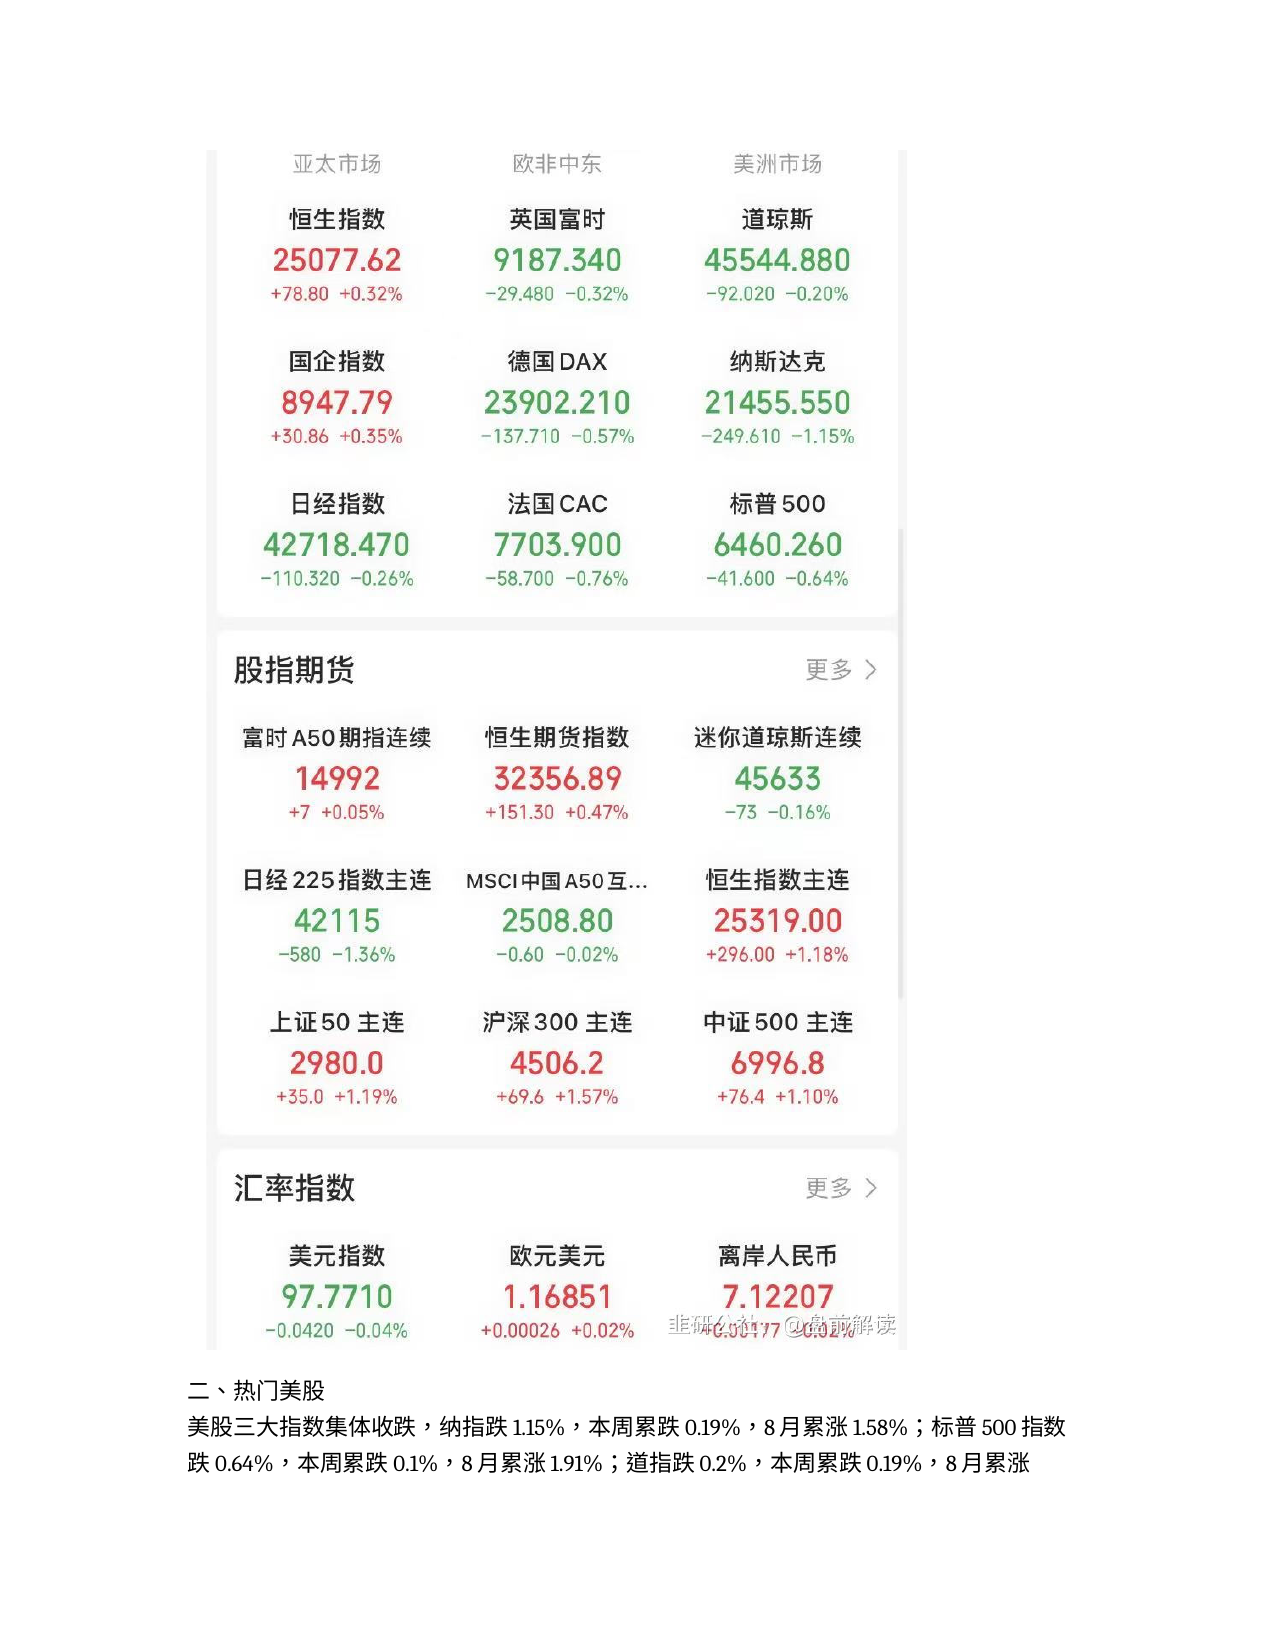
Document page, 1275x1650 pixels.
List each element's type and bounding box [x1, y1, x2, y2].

text [187, 1375, 1087, 1478]
picture [206, 150, 908, 1350]
